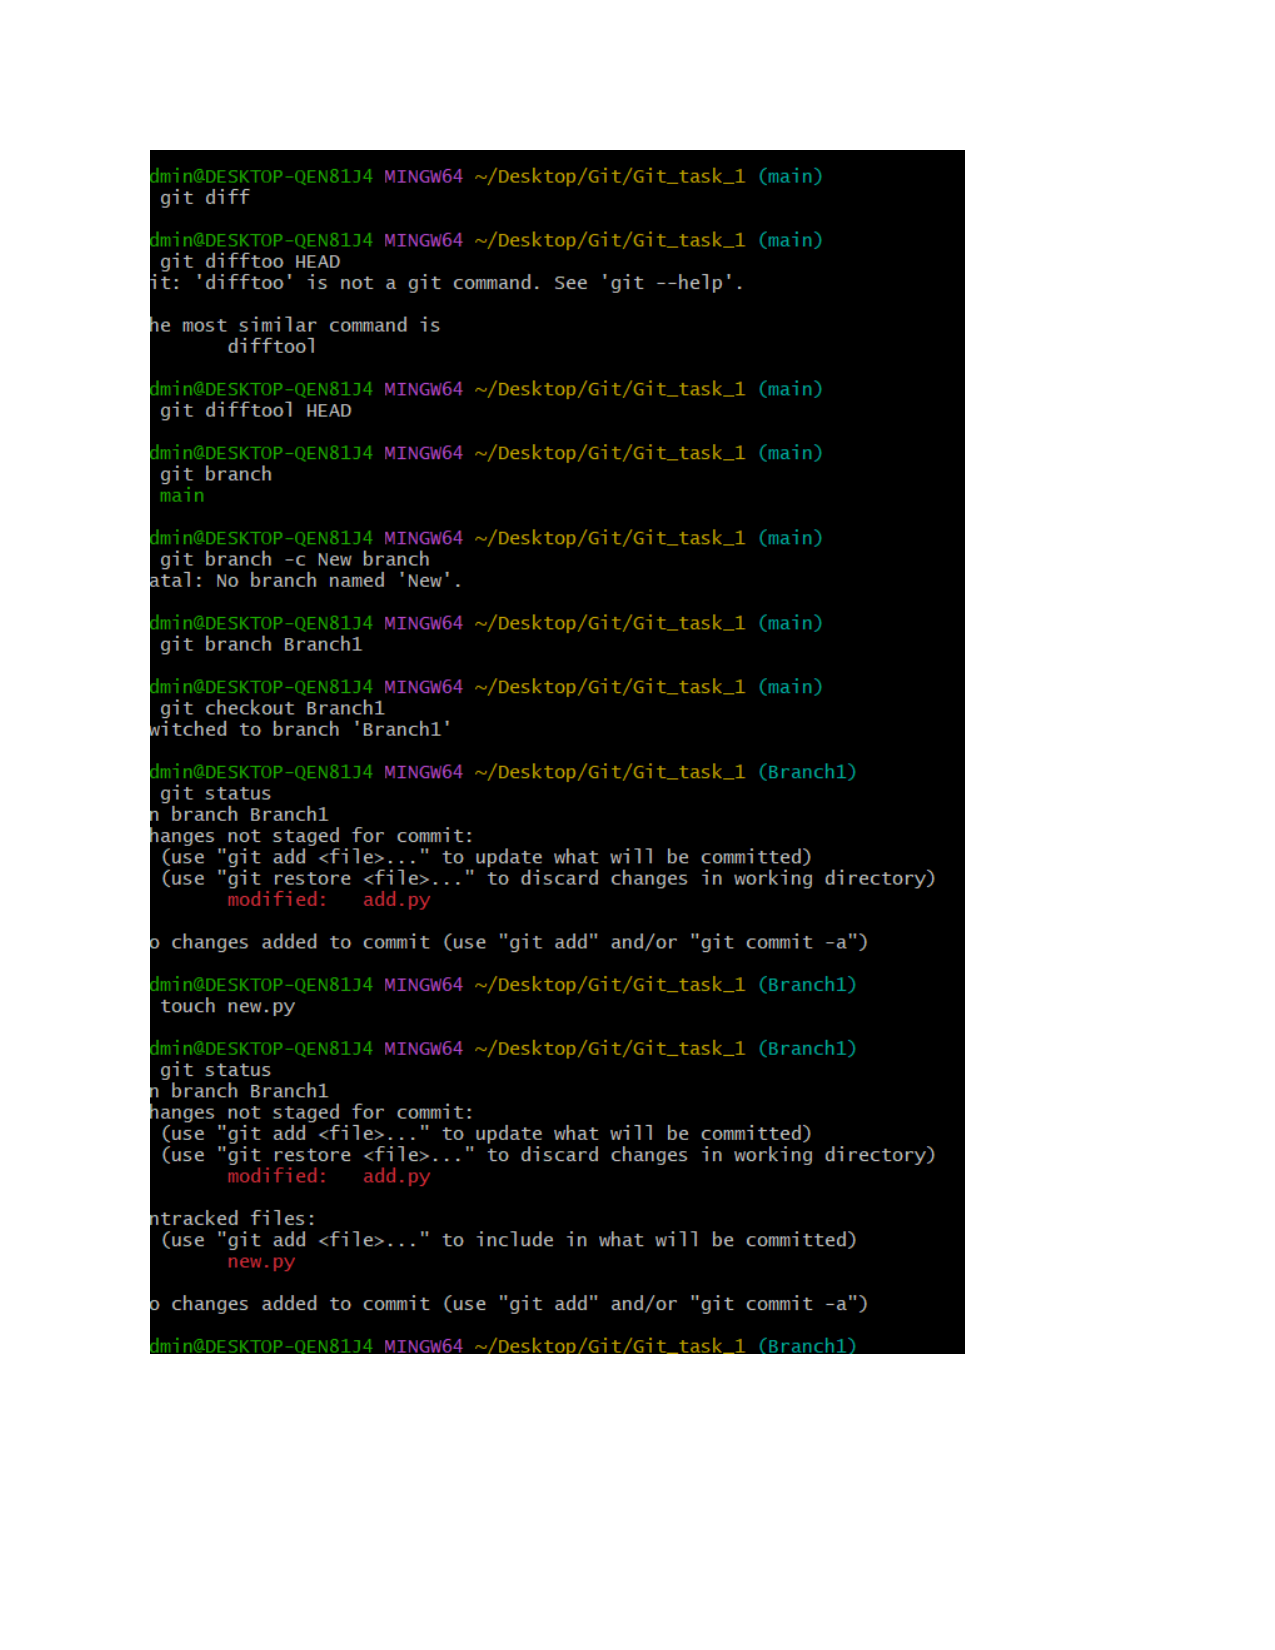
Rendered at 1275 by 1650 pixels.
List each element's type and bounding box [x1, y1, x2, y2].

picture [150, 150, 965, 1354]
